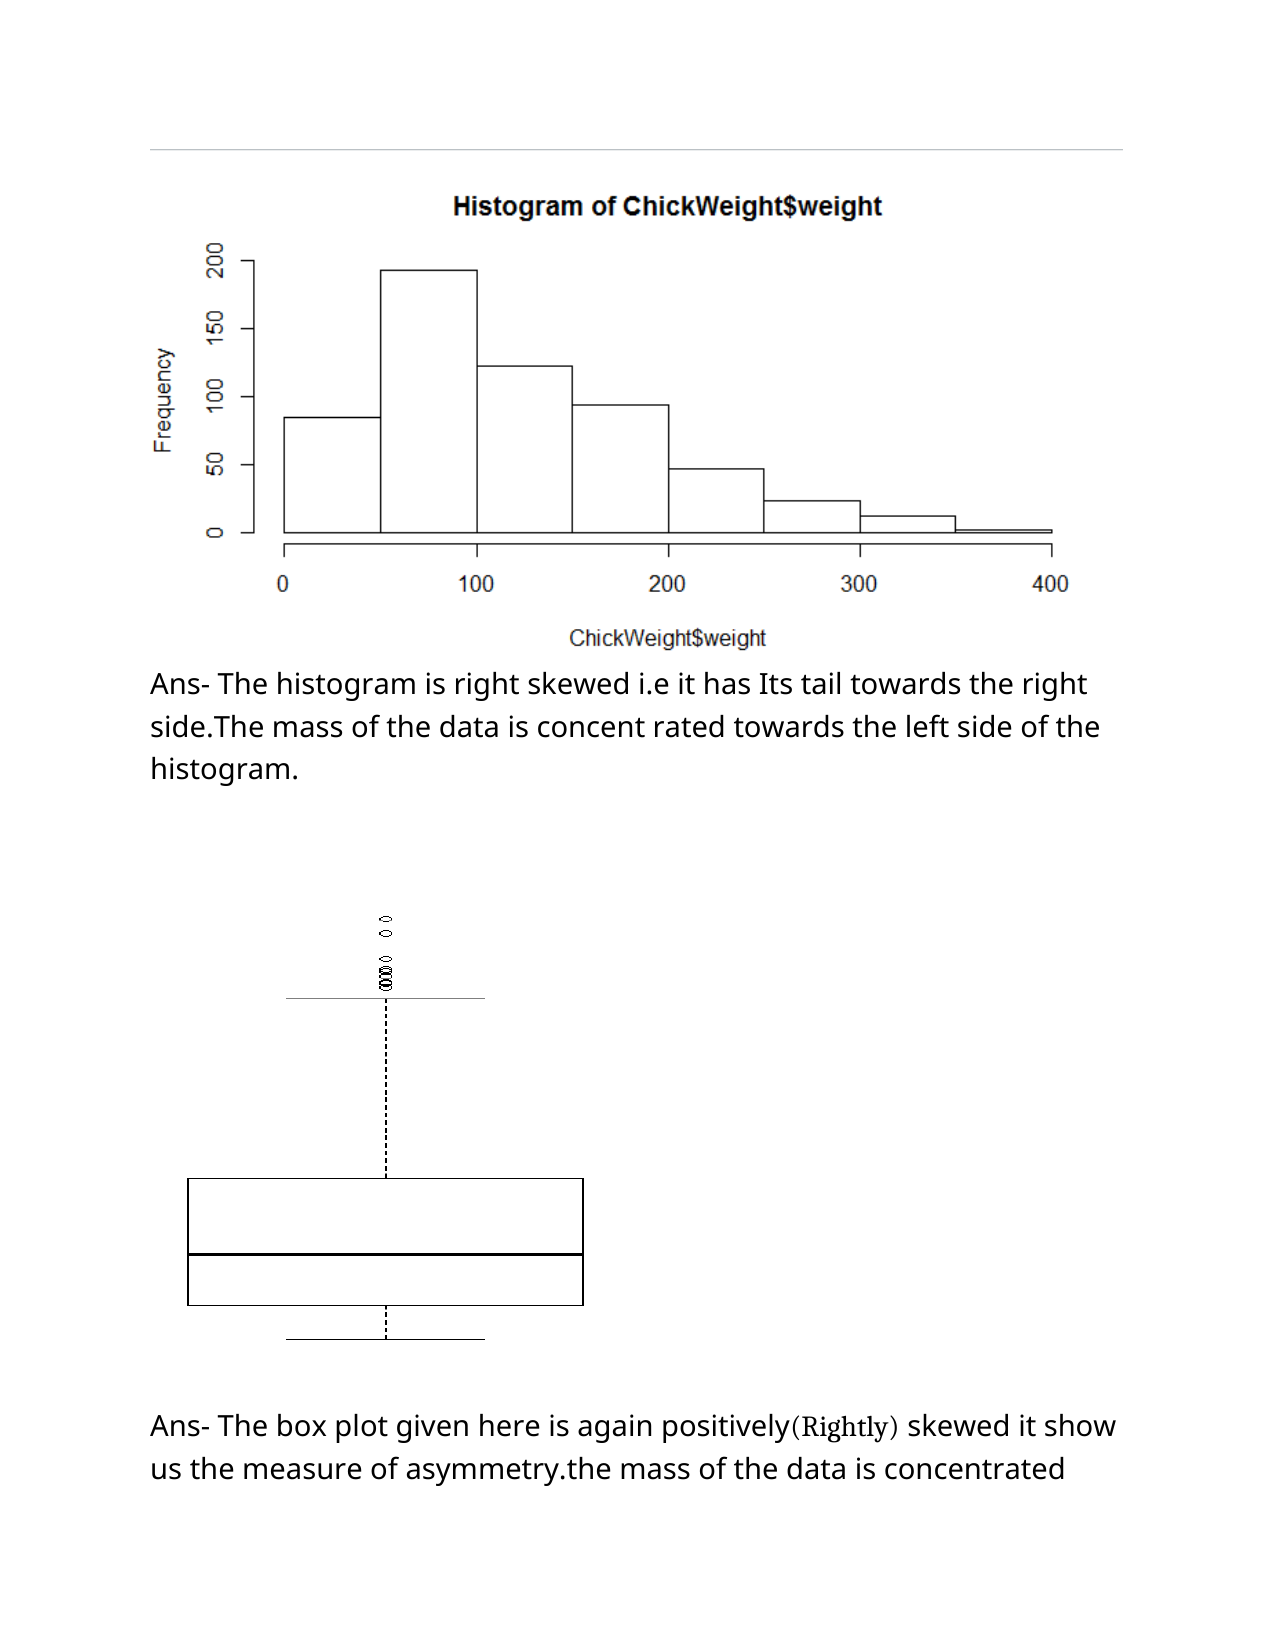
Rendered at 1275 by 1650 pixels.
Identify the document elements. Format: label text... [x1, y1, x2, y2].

picture [150, 901, 632, 1387]
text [150, 1406, 1125, 1488]
picture [150, 149, 1123, 660]
